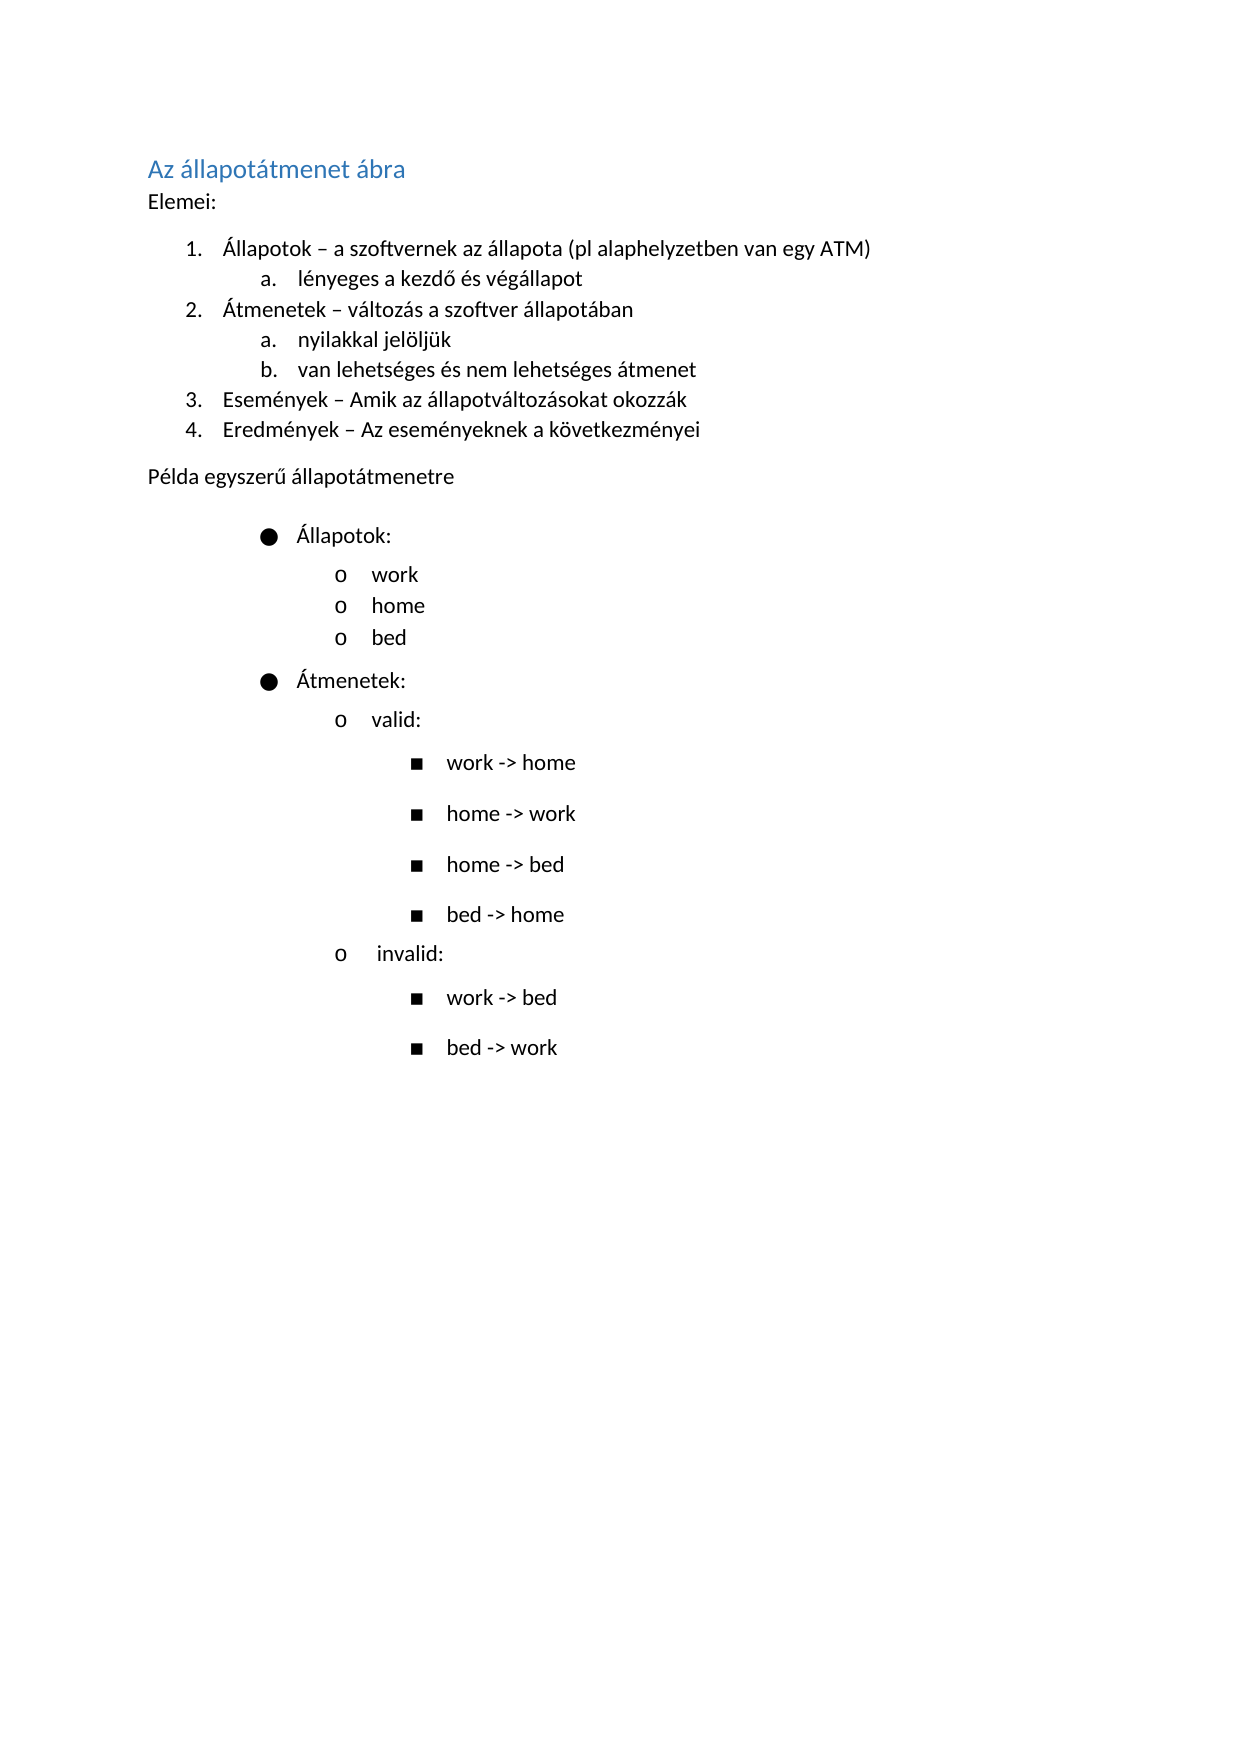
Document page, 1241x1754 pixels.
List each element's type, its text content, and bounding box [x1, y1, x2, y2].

list valid: [334, 705, 1093, 734]
list work -> home [409, 737, 1093, 783]
text Példa egyszerű állapotátmenetre [148, 462, 1093, 490]
list nyilakkal jelöljük [260, 325, 1093, 353]
list invalid: [334, 939, 1093, 969]
list Események – Amik az állapotváltozásokat okozzák [185, 385, 1093, 413]
list Átmenetek – változás a szoftver állapotában [185, 295, 1093, 323]
list lényeges a kezdő és végállapot [260, 264, 1093, 292]
list Állapotok: [259, 509, 1093, 556]
list bed [334, 623, 1093, 652]
list Eredmények – Az eseményeknek a következményei [185, 416, 1093, 443]
list Átmenetek: [259, 654, 1093, 701]
list van lehetséges és nem lehetséges átmenet [260, 355, 1093, 383]
list home -> bed [409, 838, 1093, 885]
list bed -> work [409, 1022, 1093, 1069]
list bed -> home [409, 889, 1093, 936]
list work -> bed [409, 971, 1093, 1018]
text Elemei: [148, 187, 1093, 215]
list work [334, 560, 1093, 589]
list Állapotok – a szoftvernek az állapota (pl alaphelyzetben van egy ATM) [185, 234, 1093, 262]
list home -> work [409, 787, 1093, 834]
text Az állapotátmenet ábra [148, 152, 1093, 185]
list home [334, 591, 1093, 621]
